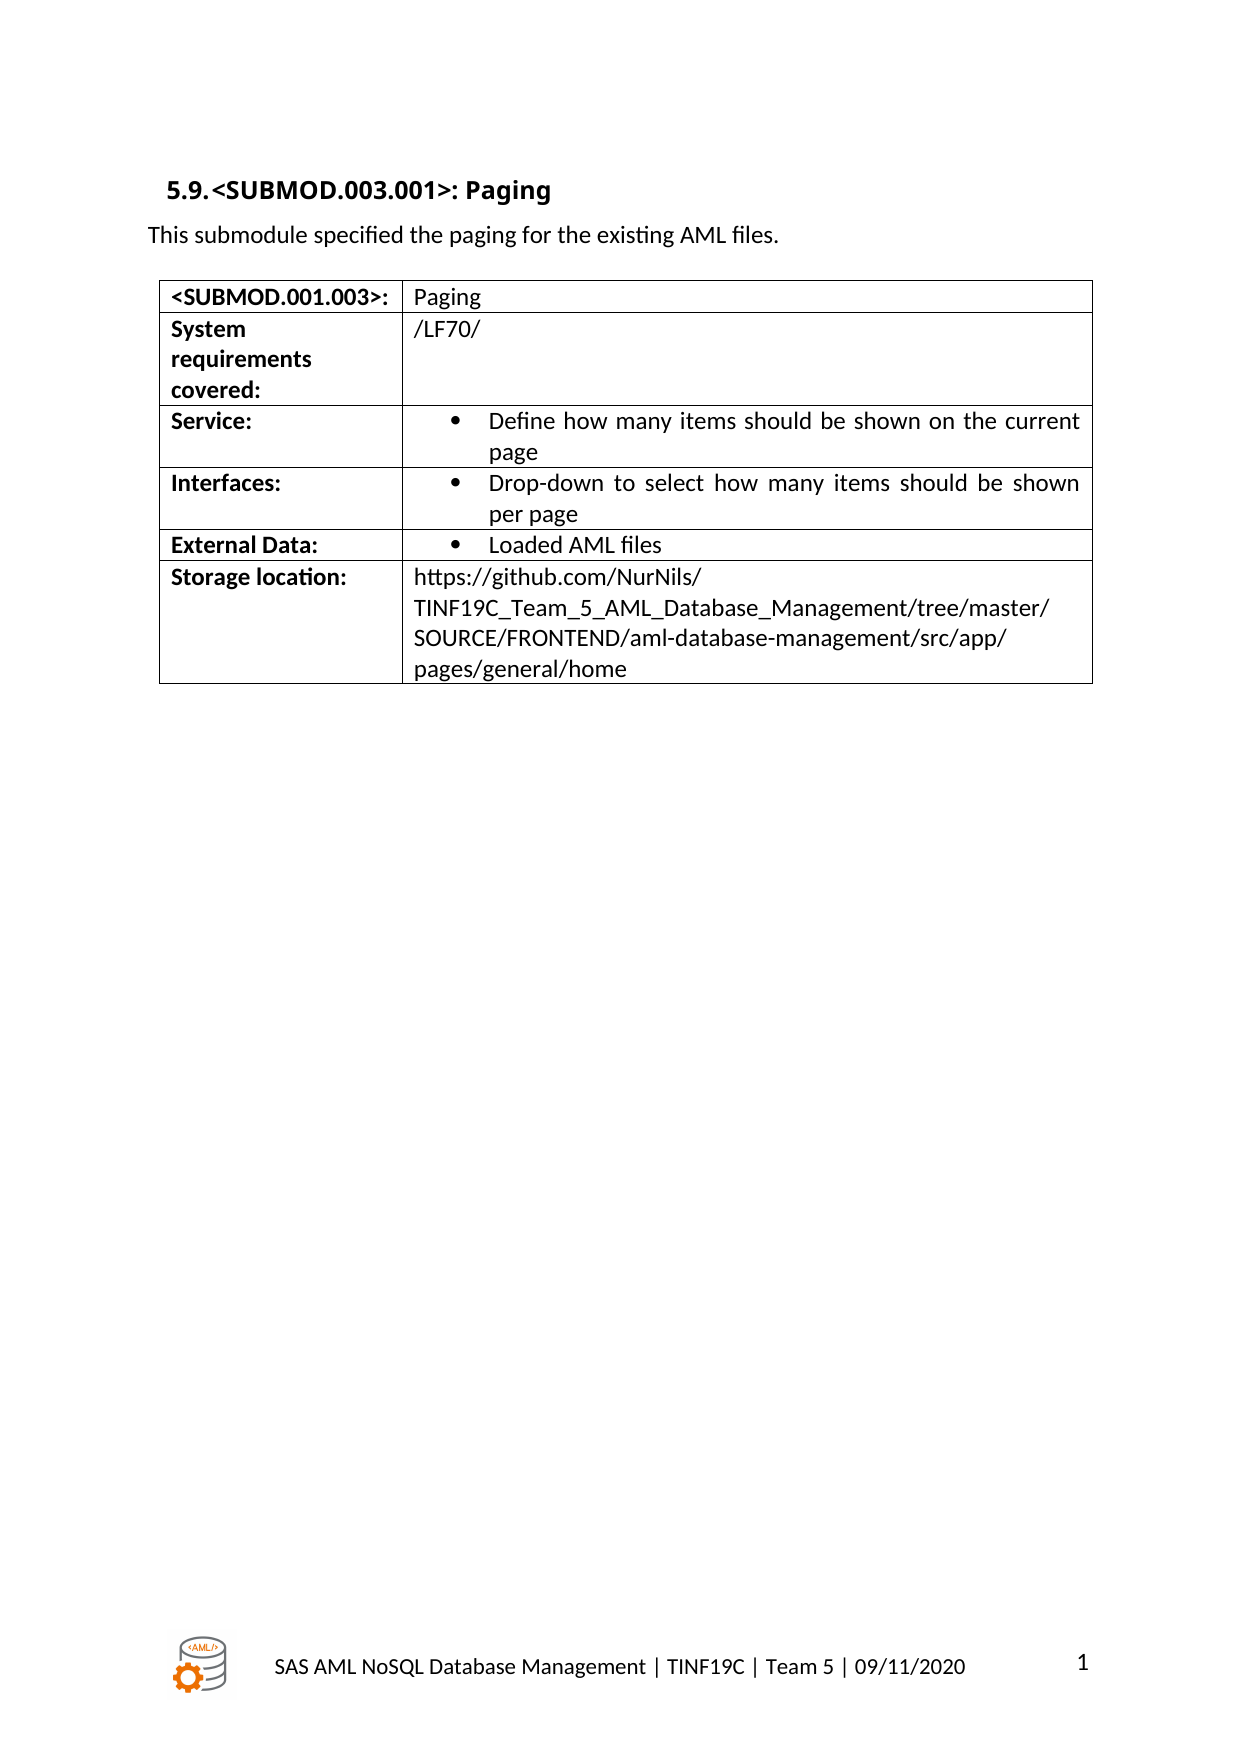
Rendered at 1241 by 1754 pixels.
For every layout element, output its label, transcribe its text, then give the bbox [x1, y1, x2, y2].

table_cell Interfaces: [160, 468, 402, 529]
table_header Paging [403, 281, 1092, 312]
table_cell https://github.com/NurNils/TINF19C_Team_5_AML_Database_Management/tree/master/SOURCE/FRONTEND/aml-database-management/src/app/pages/general/home [403, 561, 1092, 683]
table_cell External Data: [160, 530, 402, 560]
table_cell Define how many items should be shown on the current page [403, 406, 1092, 467]
table_cell Storage location: [160, 561, 402, 683]
table_header <SUBMOD.001.003>: [160, 281, 402, 312]
table_cell /LF70/ [403, 313, 1092, 404]
subtitle <SUBMOD.003.001>: Paging [166, 173, 1092, 207]
table_cell System requirements covered: [160, 313, 402, 404]
table_cell Drop-down to select how many items should be shown per page [403, 468, 1092, 529]
table_cell Service: [160, 406, 402, 467]
table_cell Loaded AML files [403, 530, 1092, 560]
text This submodule specified the paging for the existing AML files. [148, 219, 1092, 250]
picture [167, 1629, 238, 1700]
